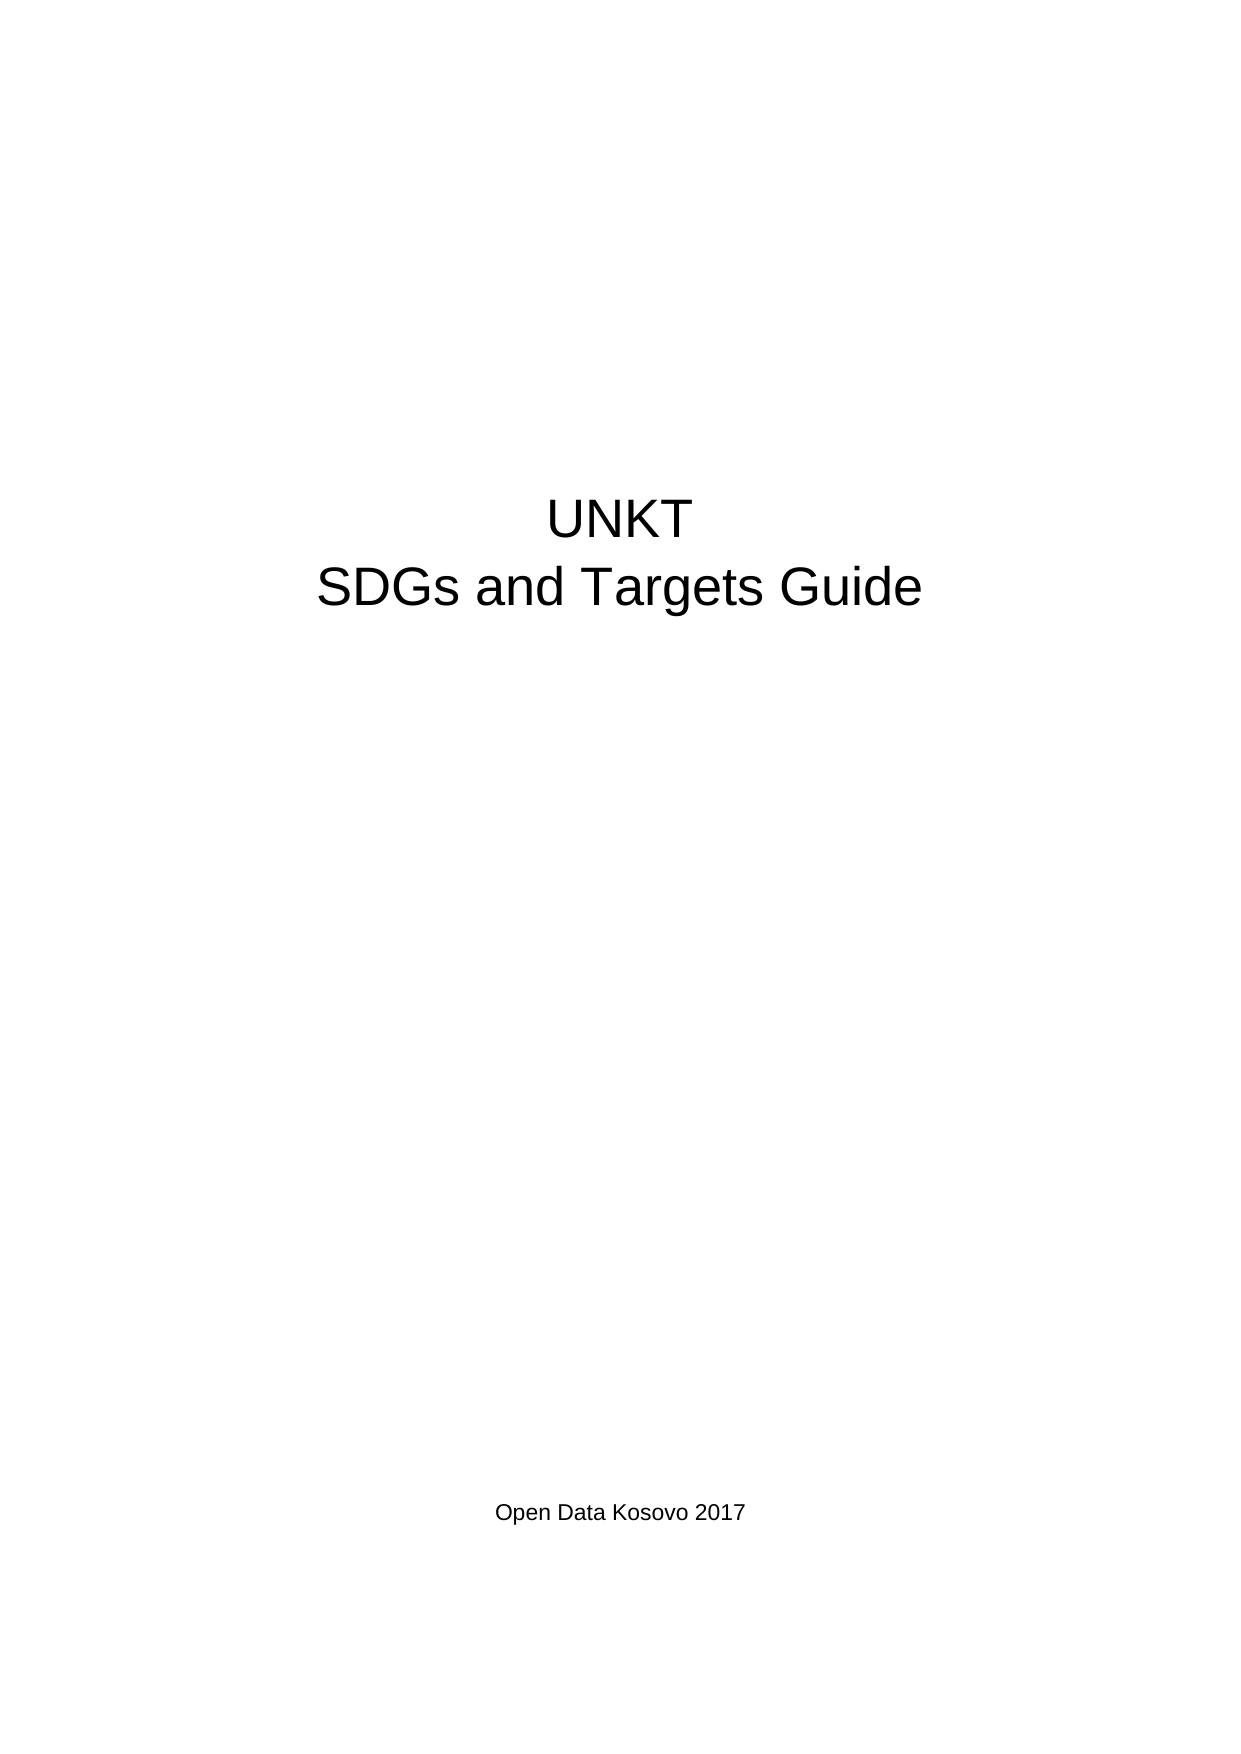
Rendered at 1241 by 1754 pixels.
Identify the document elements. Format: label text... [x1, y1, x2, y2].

title SDGs and Targets Guide [150, 555, 1090, 617]
text Open Data Kosovo 2017 [150, 1499, 1090, 1526]
title UNKT [150, 486, 1090, 548]
